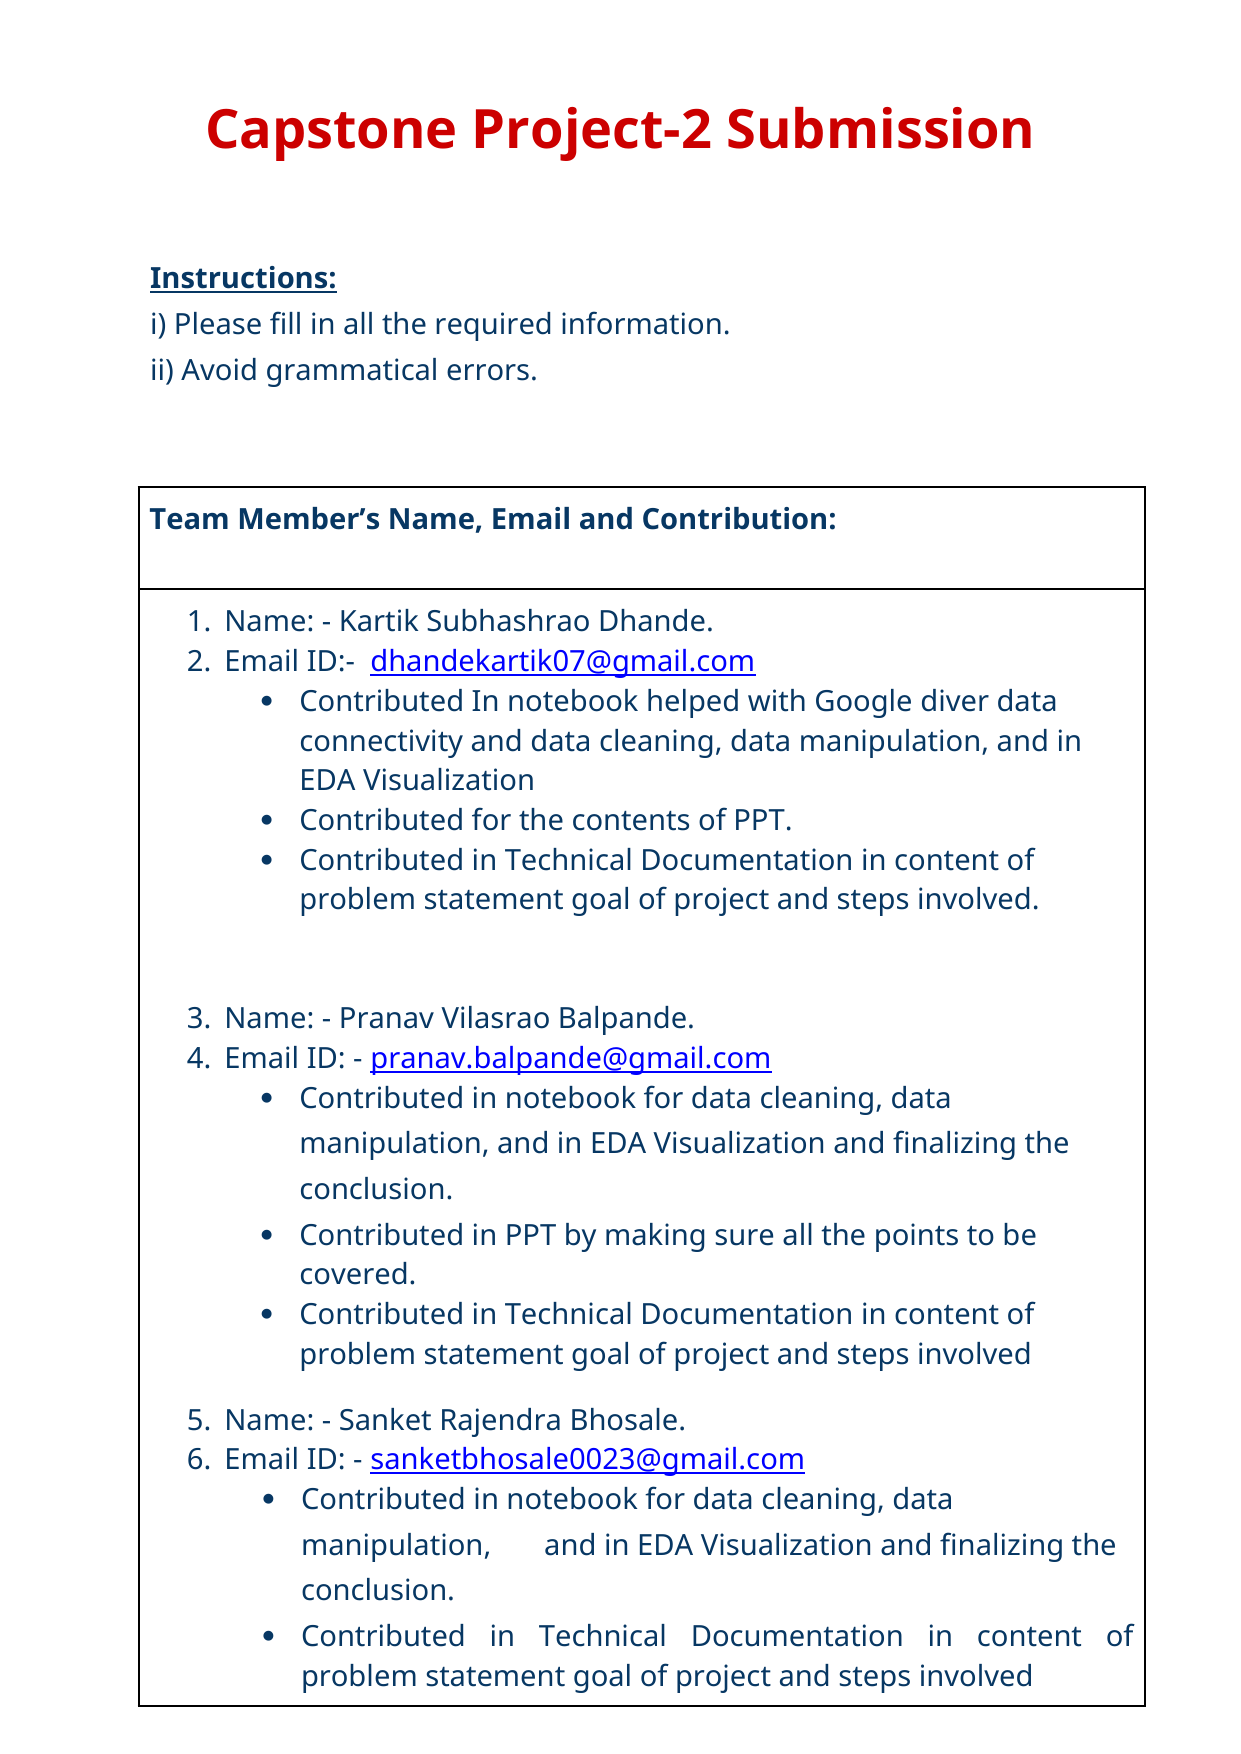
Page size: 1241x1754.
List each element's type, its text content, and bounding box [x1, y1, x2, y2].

text i) Please fill in all the required information. [150, 303, 1090, 343]
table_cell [140, 590, 1144, 1705]
text Instructions: [150, 258, 1090, 297]
text ii) Avoid grammatical errors. [150, 349, 1090, 389]
table_header Team Member’s Name, Email and Contribution: [140, 488, 1144, 588]
title Capstone Project-2 Submission [150, 91, 1090, 165]
